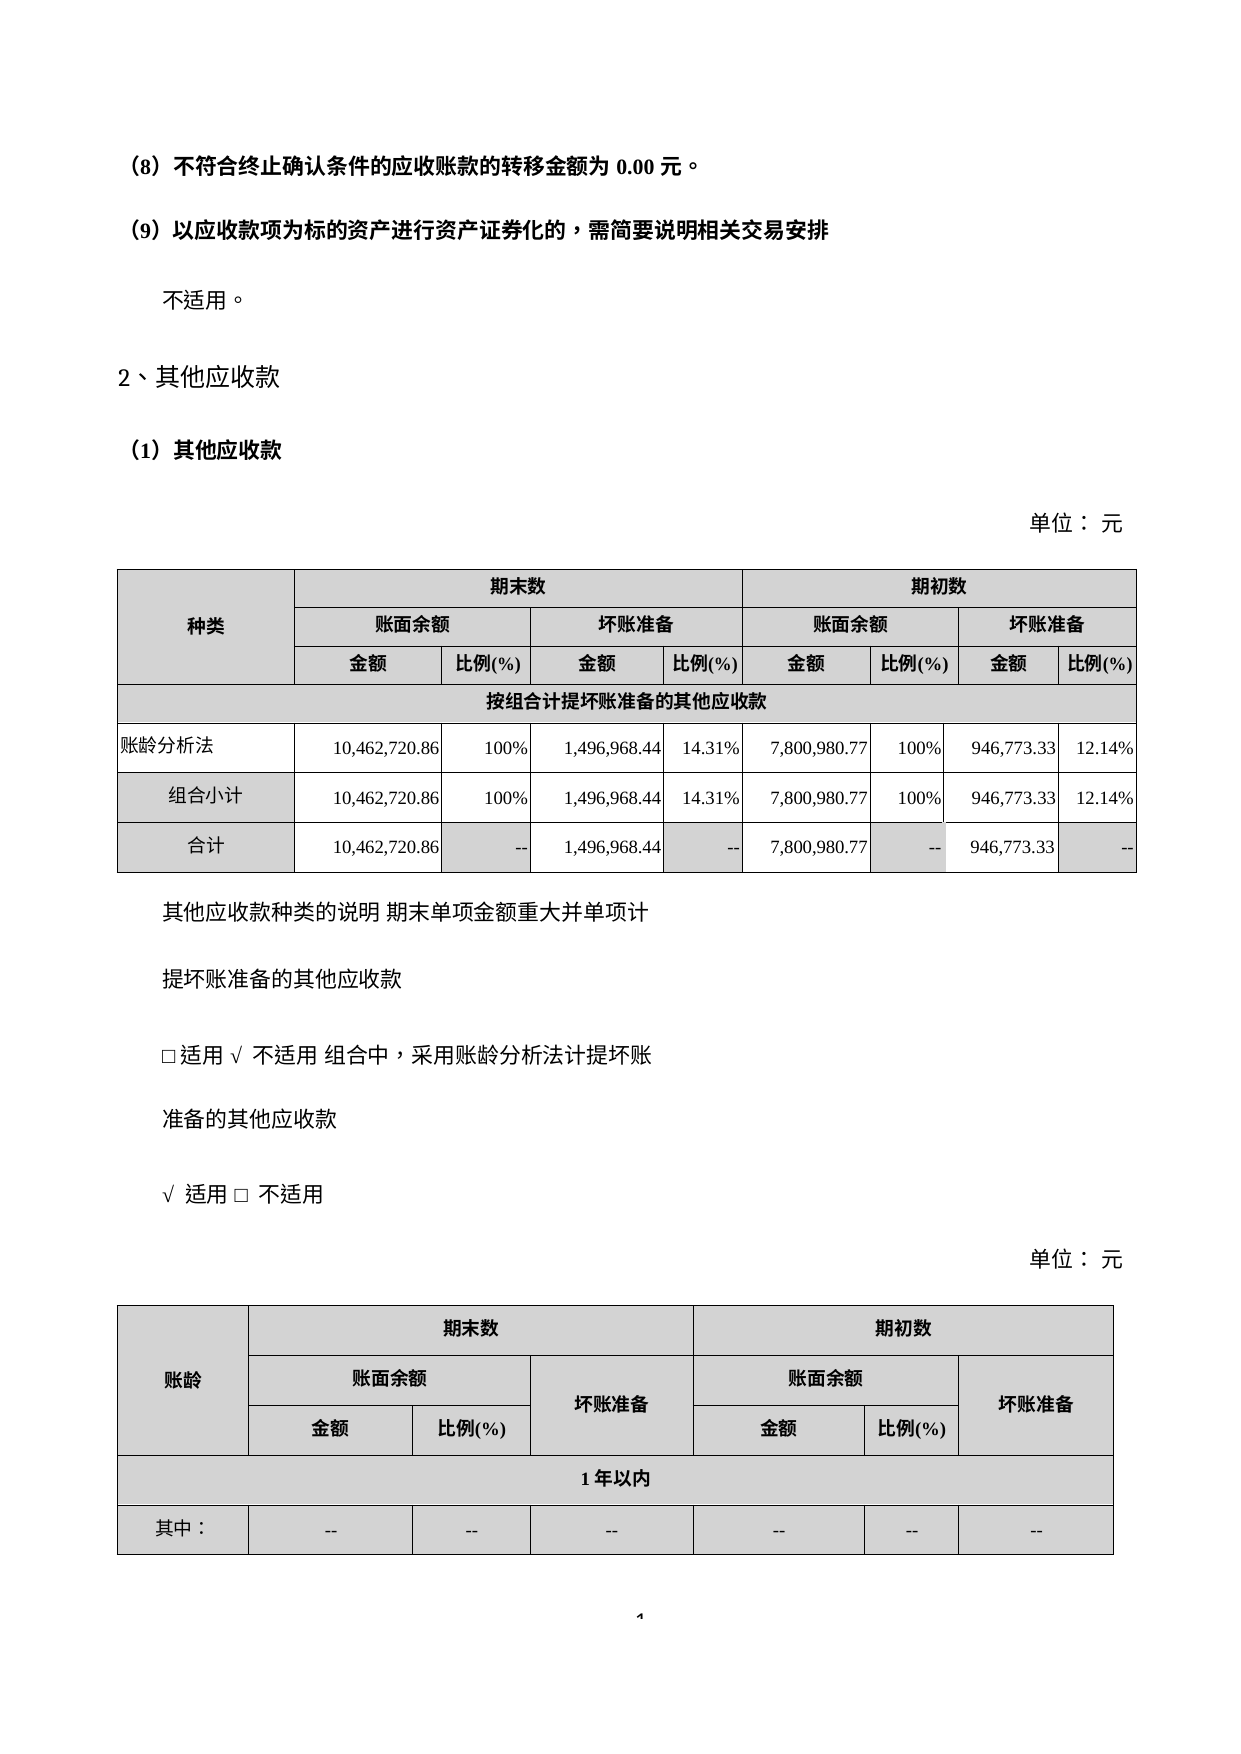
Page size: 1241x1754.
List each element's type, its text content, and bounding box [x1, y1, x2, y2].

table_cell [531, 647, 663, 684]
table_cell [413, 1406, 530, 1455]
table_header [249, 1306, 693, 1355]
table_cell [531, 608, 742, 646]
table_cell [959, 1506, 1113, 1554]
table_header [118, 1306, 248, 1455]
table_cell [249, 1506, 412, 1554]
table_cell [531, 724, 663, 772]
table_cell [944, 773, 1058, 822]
subtitle （8）不符合终止确认条件的应收账款的转移金额为 0.00 元。 [118, 151, 1151, 180]
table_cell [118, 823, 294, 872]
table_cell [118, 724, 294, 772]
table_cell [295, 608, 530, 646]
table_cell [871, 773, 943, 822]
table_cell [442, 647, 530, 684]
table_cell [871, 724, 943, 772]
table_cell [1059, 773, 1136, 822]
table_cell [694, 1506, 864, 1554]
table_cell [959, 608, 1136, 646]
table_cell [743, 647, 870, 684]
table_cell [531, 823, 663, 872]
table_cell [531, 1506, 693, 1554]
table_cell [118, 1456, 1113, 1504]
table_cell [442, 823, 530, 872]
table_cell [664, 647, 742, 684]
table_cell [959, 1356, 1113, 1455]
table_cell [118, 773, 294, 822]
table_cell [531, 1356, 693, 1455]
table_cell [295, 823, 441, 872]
text 单位： 元 [102, 508, 1123, 538]
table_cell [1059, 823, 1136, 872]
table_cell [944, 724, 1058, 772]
subtitle 2、其他应收款 [118, 360, 1151, 394]
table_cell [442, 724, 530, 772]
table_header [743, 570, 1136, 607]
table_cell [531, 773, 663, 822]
subtitle （1）其他应收款 [118, 435, 1151, 465]
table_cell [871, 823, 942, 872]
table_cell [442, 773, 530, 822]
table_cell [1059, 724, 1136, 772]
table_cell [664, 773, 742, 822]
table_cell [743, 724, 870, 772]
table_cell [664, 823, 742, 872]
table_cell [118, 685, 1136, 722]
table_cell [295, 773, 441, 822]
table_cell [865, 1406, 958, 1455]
text √ 适用 □ 不适用 [162, 1179, 1151, 1208]
text 单位： 元 [102, 1244, 1123, 1274]
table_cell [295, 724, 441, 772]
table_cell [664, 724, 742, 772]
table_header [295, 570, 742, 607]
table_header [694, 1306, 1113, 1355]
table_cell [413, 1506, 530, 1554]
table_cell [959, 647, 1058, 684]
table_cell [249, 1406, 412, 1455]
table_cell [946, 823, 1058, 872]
text 其他应收款种类的说明 期末单项金额重大并单项计提坏账准备的其他应收款 [162, 897, 667, 994]
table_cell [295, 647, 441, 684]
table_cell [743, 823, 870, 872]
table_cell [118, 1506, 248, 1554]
text □ 适用 √ 不适用 组合中，采用账龄分析法计提坏账准备的其他应收款 [162, 1040, 667, 1133]
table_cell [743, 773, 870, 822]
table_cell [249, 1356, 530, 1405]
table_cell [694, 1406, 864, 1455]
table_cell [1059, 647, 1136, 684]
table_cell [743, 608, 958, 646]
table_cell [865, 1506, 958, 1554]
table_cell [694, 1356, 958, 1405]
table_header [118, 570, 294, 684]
subtitle （9）以应收款项为标的资产进行资产证券化的，需简要说明相关交易安排 不适用。 [118, 215, 834, 315]
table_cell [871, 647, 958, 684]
